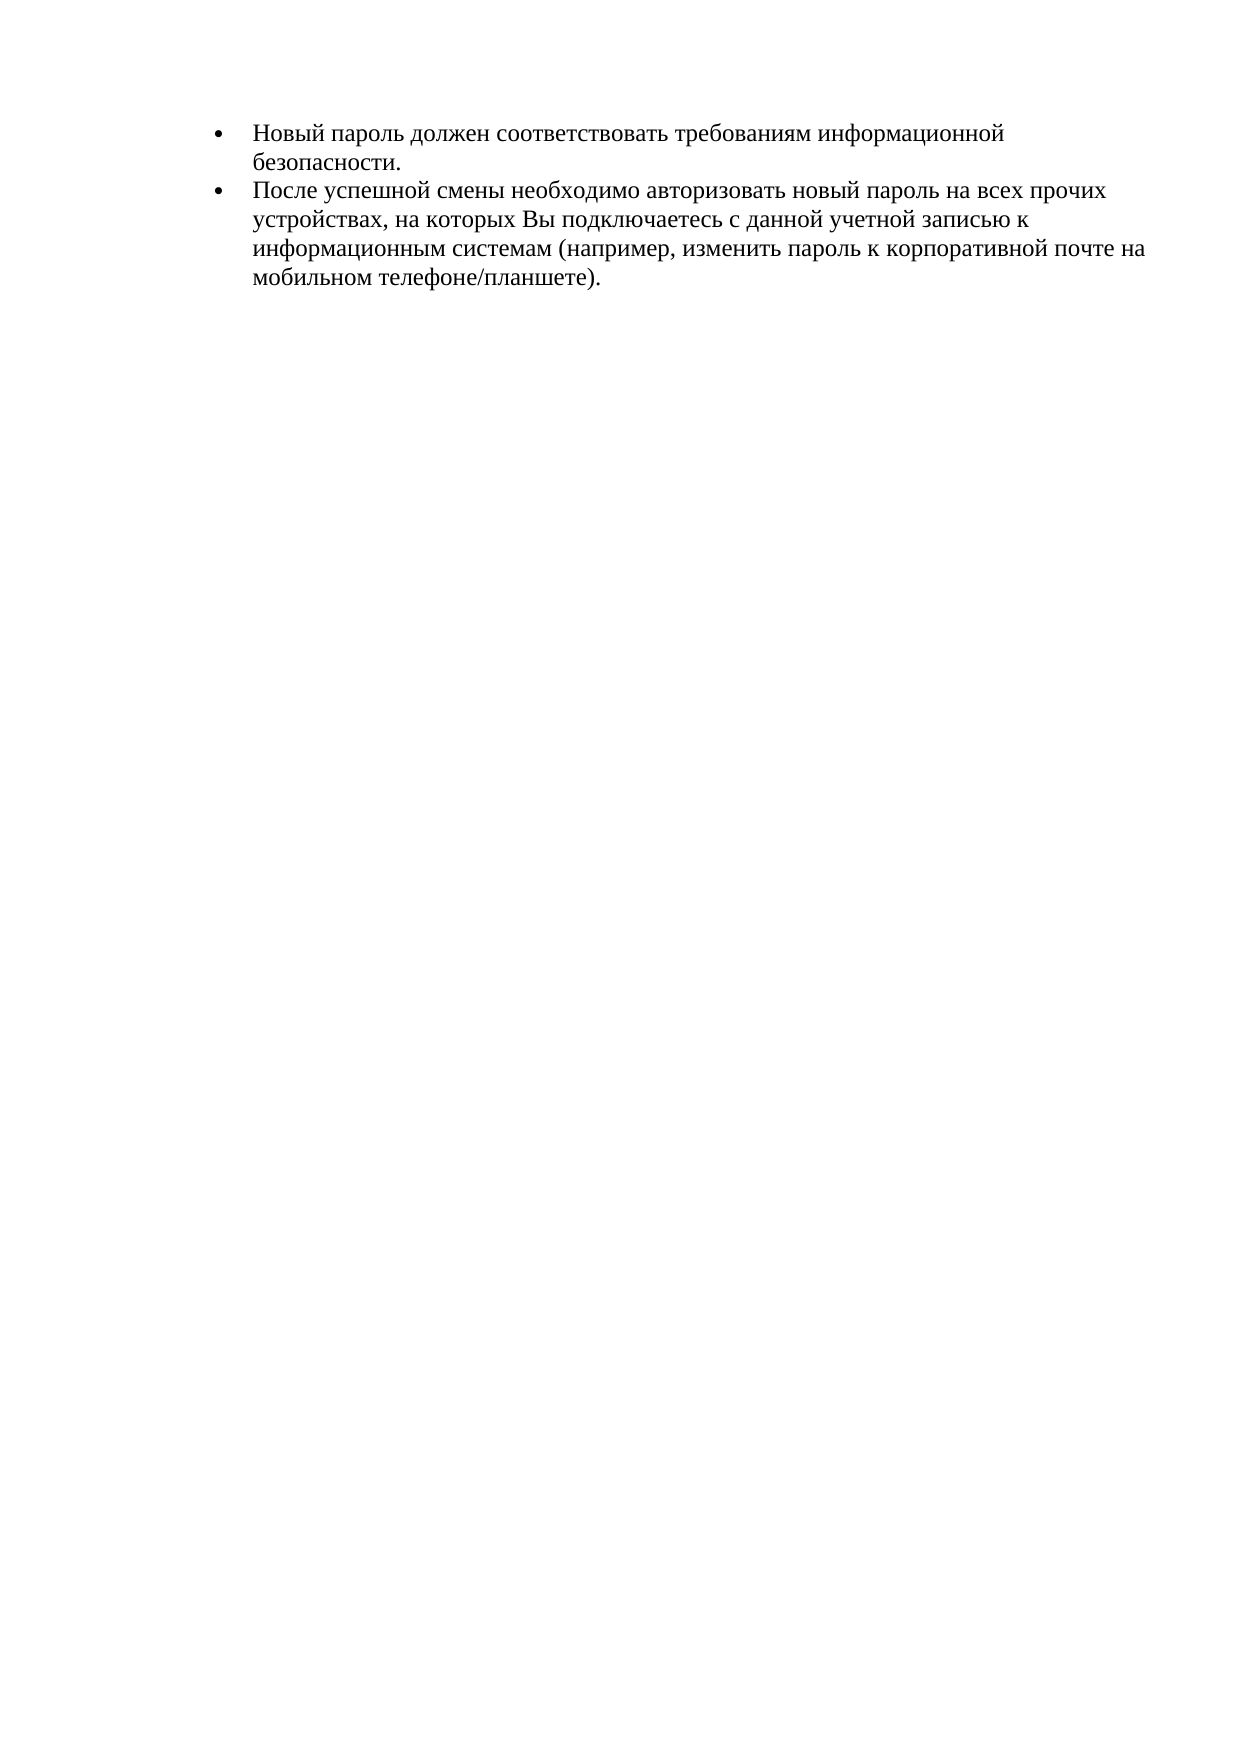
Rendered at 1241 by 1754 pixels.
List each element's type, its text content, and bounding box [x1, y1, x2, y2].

list Новый пароль должен соответствовать требованиям информационной безопасности. [215, 118, 1152, 176]
list После успешной смены необходимо авторизовать новый пароль на всех прочих устройствах, на которых Вы подключаетесь с данной учетной записью к информационным системам (например, изменить пароль к корпоративной почте на мобильном телефоне/планшете). [215, 176, 1152, 291]
